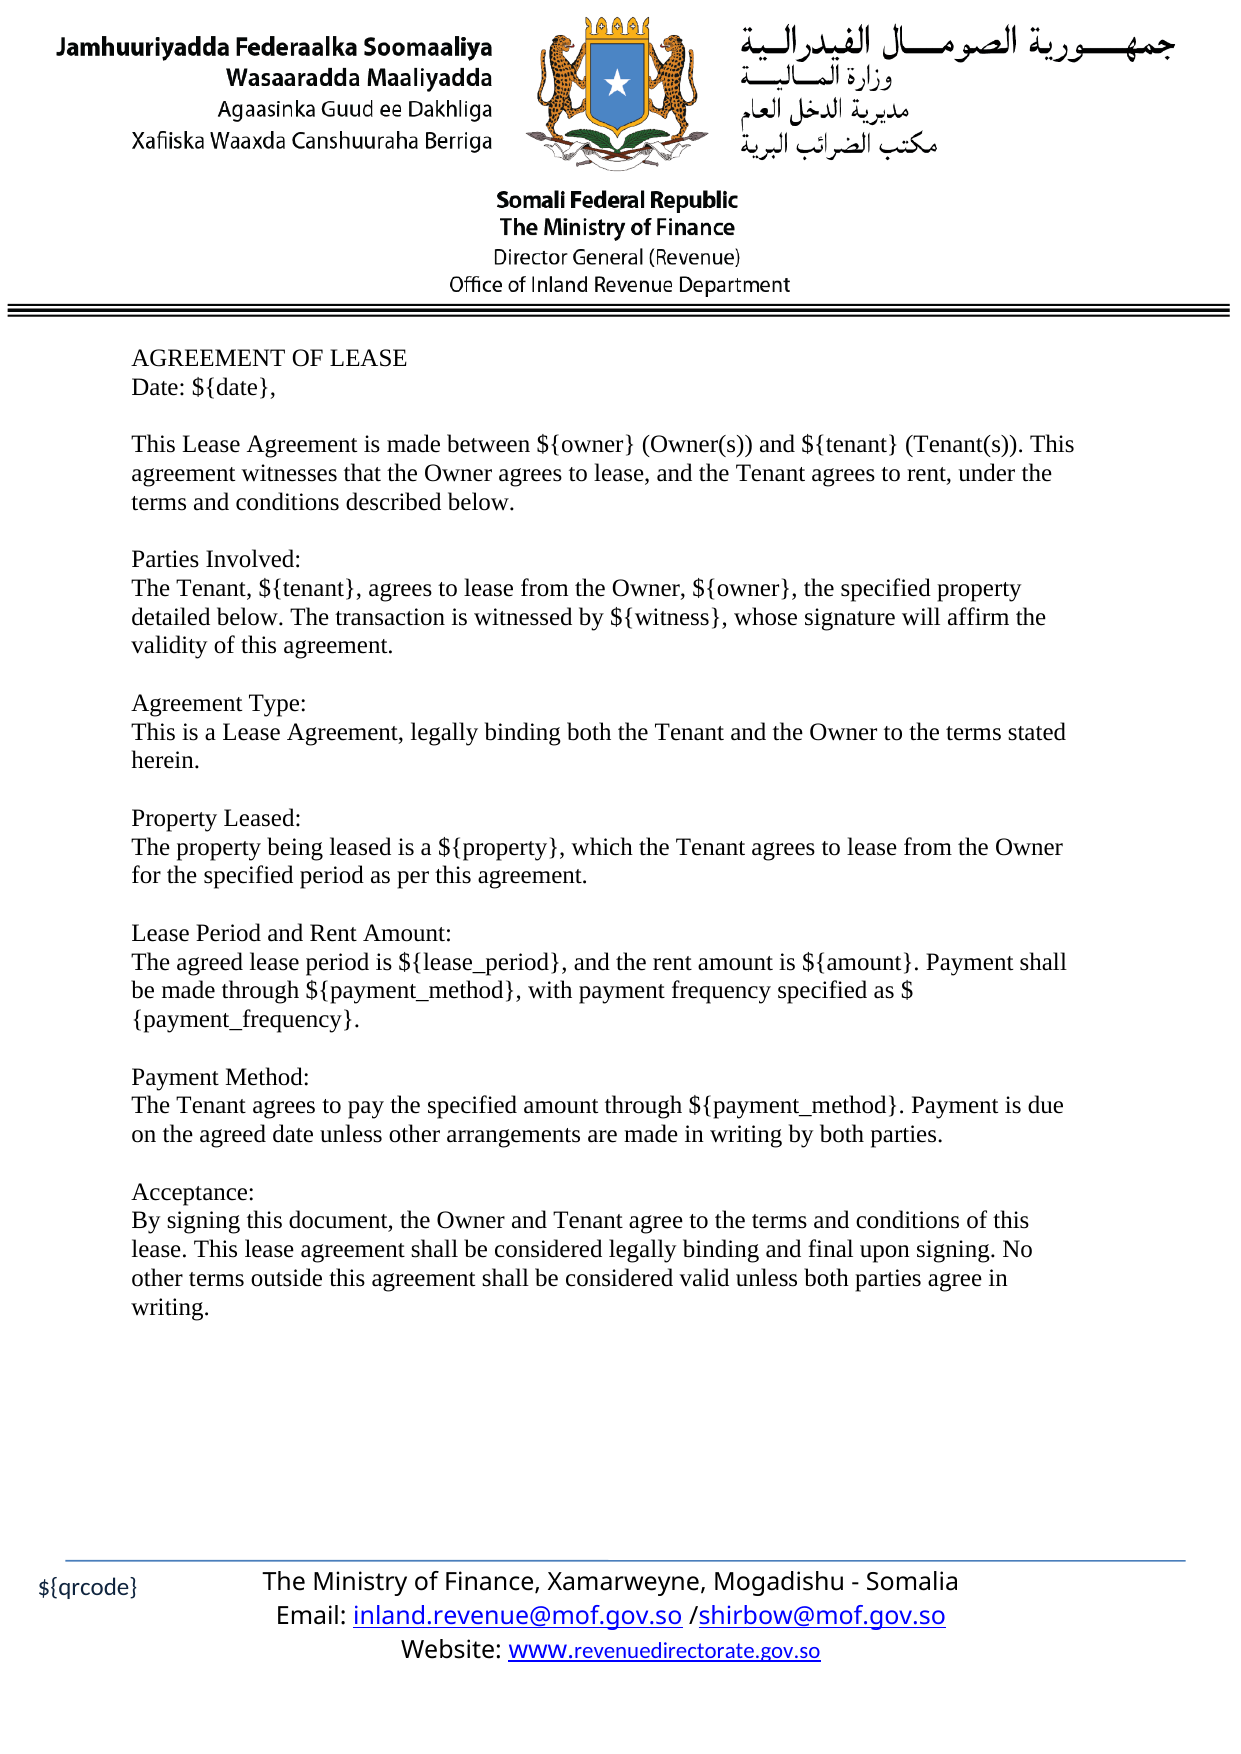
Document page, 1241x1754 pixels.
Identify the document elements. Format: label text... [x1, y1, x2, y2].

text Lease Period and Rent Amount: [131, 918, 1090, 947]
text Agreement Type: [131, 688, 1090, 717]
text By signing this document, the Owner and Tenant agree to the terms and conditions of this lease. This lease agreement shall be considered legally binding and final upon signing. No other terms outside this agreement shall be considered valid unless both parties agree in writing. [131, 1206, 1090, 1321]
text Property Leased: [131, 803, 1090, 832]
text This is a Lease Agreement, legally binding both the Tenant and the Owner to the terms stated herein. [131, 717, 1090, 774]
text The Tenant agrees to pay the specified amount through ${payment_method}. Payment is due on the agreed date unless other arrangements are made in writing by both parties. [131, 1091, 1090, 1148]
text This Lease Agreement is made between ${owner} (Owner(s)) and ${tenant} (Tenant(s)). This agreement witnesses that the Owner agrees to lease, and the Tenant agrees to rent, under the terms and conditions described below. [131, 429, 1090, 516]
text AGREEMENT OF LEASE [131, 343, 1090, 372]
text The property being leased is a ${property}, which the Tenant agrees to lease from the Owner for the specified period as per this agreement. [131, 832, 1090, 889]
picture [0, 0, 1236, 334]
text The Tenant, ${tenant}, agrees to lease from the Owner, ${owner}, the specified property detailed below. The transaction is witnessed by ${witness}, whose signature will affirm the validity of this agreement. [131, 573, 1090, 659]
text Acceptance: [131, 1177, 1090, 1206]
text Date: ${date}, [131, 372, 1090, 401]
text The agreed lease period is ${lease_period}, and the rent amount is ${amount}. Payment shall be made through ${payment_method}, with payment frequency specified as ${payment_frequency}. [131, 947, 1090, 1033]
text Payment Method: [131, 1062, 1090, 1091]
text Parties Involved: [131, 544, 1090, 573]
